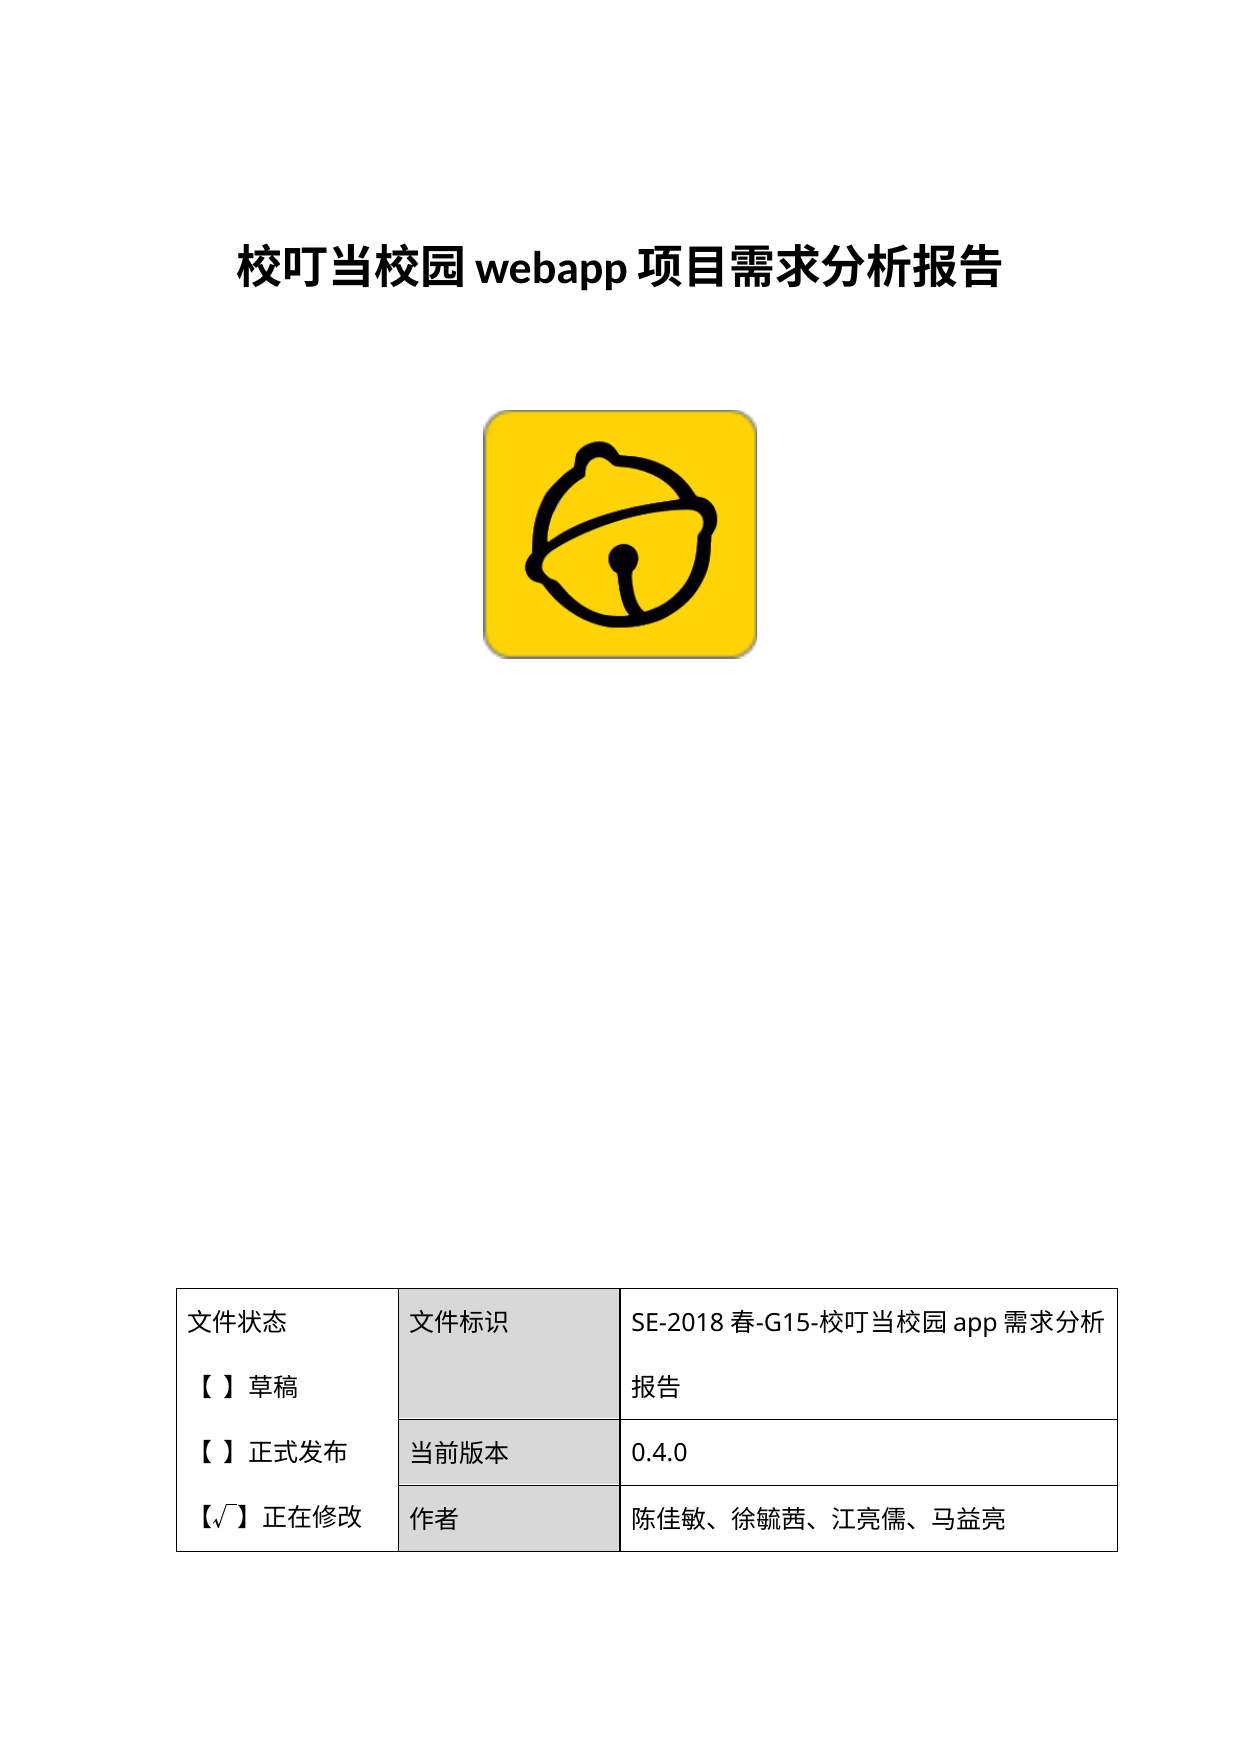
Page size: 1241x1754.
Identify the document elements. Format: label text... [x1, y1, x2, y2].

table_cell 0.4.0 [621, 1420, 1117, 1484]
text 校叮当校园webapp项目需求分析报告 [187, 215, 1053, 312]
table_header 文件状态 【 】草稿 【 】正式发布 【√】正在修改 [177, 1289, 398, 1551]
table_header SE-2018春-G15-校叮当校园app需求分析报告 [621, 1289, 1117, 1418]
table_header 文件标识 [399, 1289, 619, 1418]
picture [483, 410, 758, 659]
table_cell 当前版本 [399, 1420, 619, 1484]
table_cell 作者 [399, 1486, 619, 1551]
table_cell 陈佳敏、徐毓茜、江亮儒、马益亮 [621, 1486, 1117, 1551]
